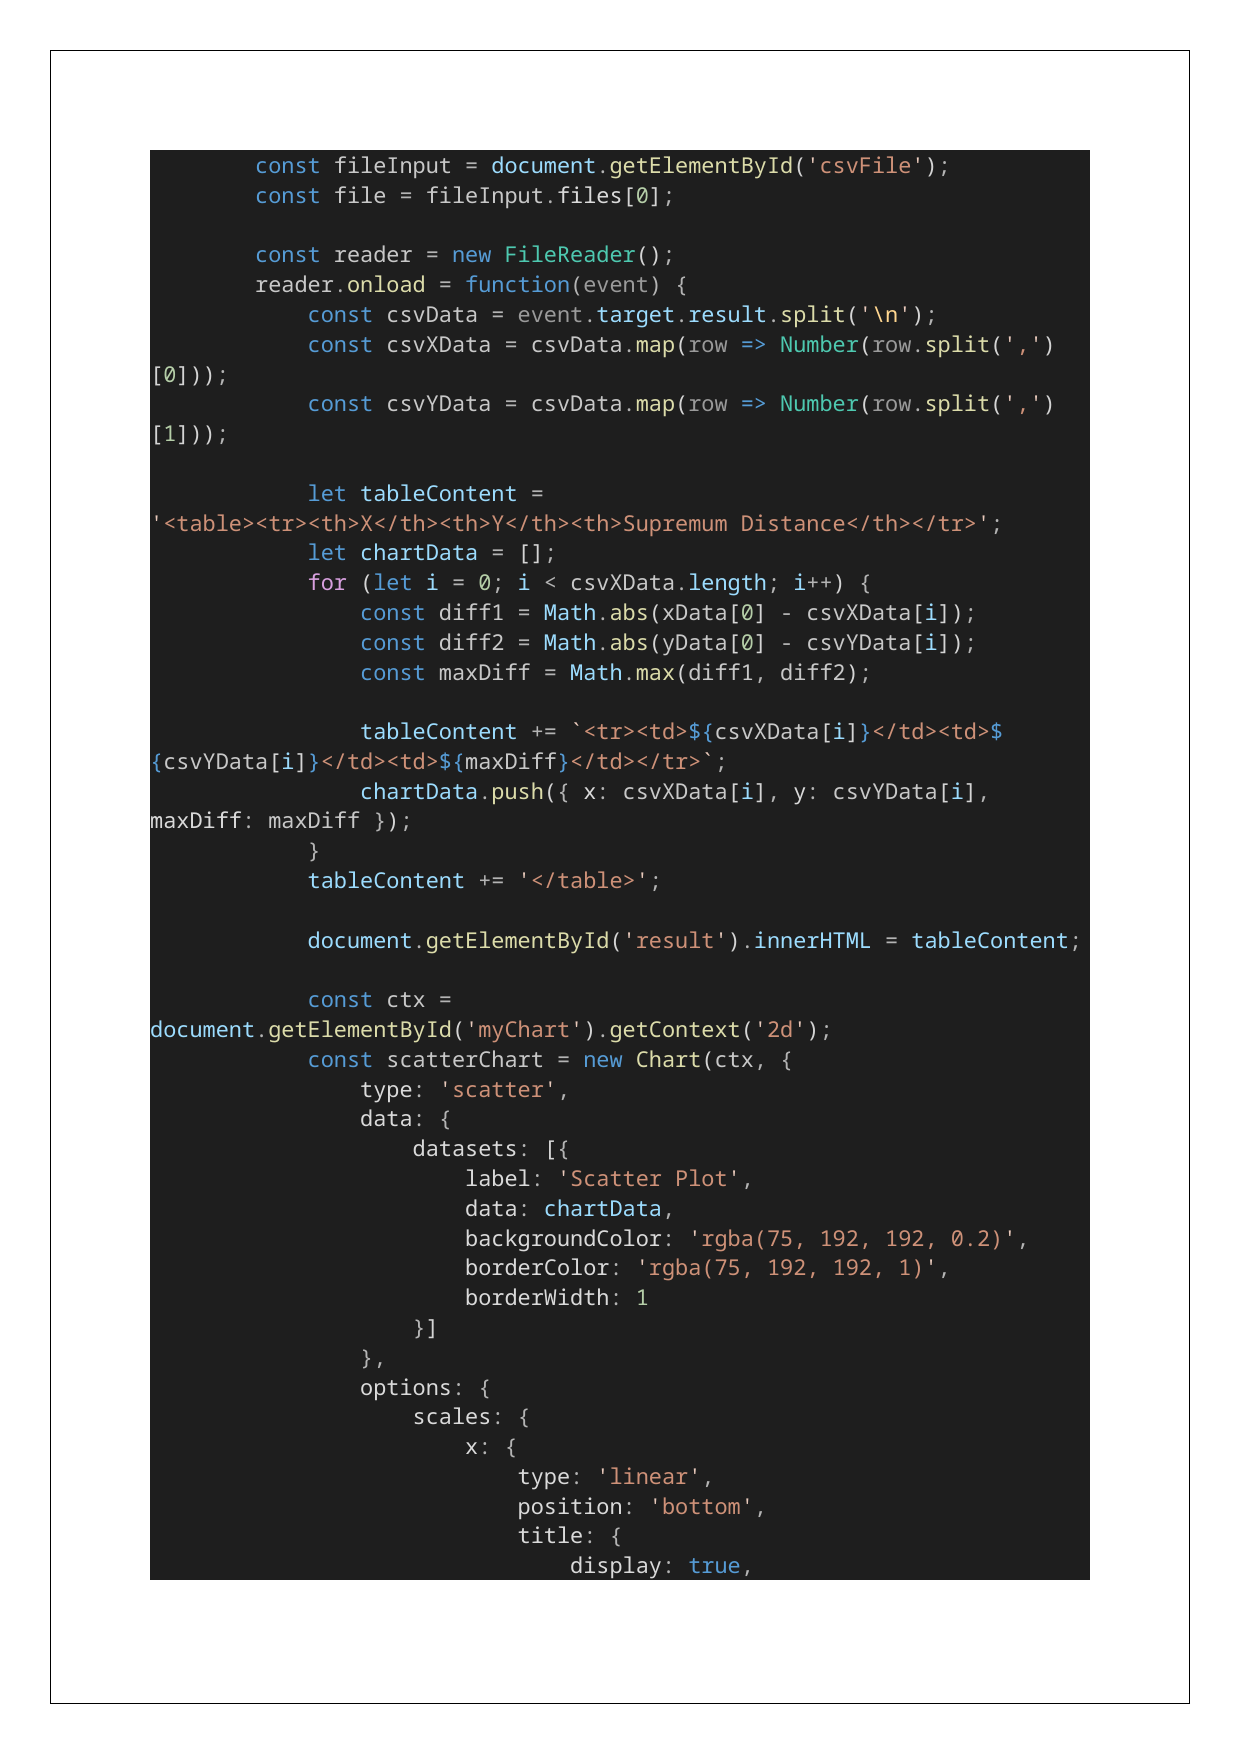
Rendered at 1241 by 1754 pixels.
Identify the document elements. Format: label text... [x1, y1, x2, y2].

text tableContent += '</table>'; [150, 865, 1090, 895]
text scales: { [150, 1401, 1090, 1431]
text let chartData = []; [150, 537, 1090, 567]
text const maxDiff = Math.max(diff1, diff2); [150, 656, 1090, 686]
text const fileInput = document.getElementById('csvFile'); [150, 150, 1090, 180]
text }, [150, 1342, 1090, 1371]
text tableContent += `<tr><td>${csvXData[i]}</td><td>${csvYData[i]}</td><td>${maxDiff}</td></tr>`; [150, 716, 1090, 776]
text type: 'linear', [150, 1461, 1090, 1491]
text const diff1 = Math.abs(xData[0] - csvXData[i]); [150, 597, 1090, 627]
text for (let i = 0; i < csvXData.length; i++) { [150, 567, 1090, 597]
text const ctx = document.getElementById('myChart').getContext('2d'); [150, 984, 1090, 1044]
text borderColor: 'rgba(75, 192, 192, 1)', [150, 1252, 1090, 1282]
text const csvData = event.target.result.split('\n'); [150, 299, 1090, 329]
text data: chartData, [150, 1193, 1090, 1222]
text type: 'scatter', [150, 1073, 1090, 1103]
text const reader = new FileReader(); [150, 239, 1090, 269]
text chartData.push({ x: csvXData[i], y: csvYData[i], maxDiff: maxDiff }); [150, 776, 1090, 835]
text data: { [150, 1103, 1090, 1133]
text }] [150, 1312, 1090, 1342]
text let tableContent = '<table><tr><th>X</th><th>Y</th><th>Supremum Distance</th></tr>'; [150, 478, 1090, 537]
text const csvYData = csvData.map(row => Number(row.split(',')[1])); [150, 388, 1090, 448]
text backgroundColor: 'rgba(75, 192, 192, 0.2)', [150, 1222, 1090, 1252]
text const file = fileInput.files[0]; [150, 180, 1090, 209]
text } [150, 835, 1090, 865]
text reader.onload = function(event) { [150, 269, 1090, 299]
text borderWidth: 1 [150, 1282, 1090, 1312]
text x: { [150, 1431, 1090, 1461]
text document.getElementById('result').innerHTML = tableContent; [150, 924, 1090, 954]
text display: true, [150, 1550, 1090, 1580]
text const csvXData = csvData.map(row => Number(row.split(',')[0])); [150, 329, 1090, 388]
text const scatterChart = new Chart(ctx, { [150, 1044, 1090, 1073]
text position: 'bottom', [150, 1491, 1090, 1520]
text const diff2 = Math.abs(yData[0] - csvYData[i]); [150, 627, 1090, 656]
text label: 'Scatter Plot', [150, 1163, 1090, 1193]
text options: { [150, 1371, 1090, 1401]
text title: { [150, 1520, 1090, 1550]
text datasets: [{ [150, 1133, 1090, 1163]
